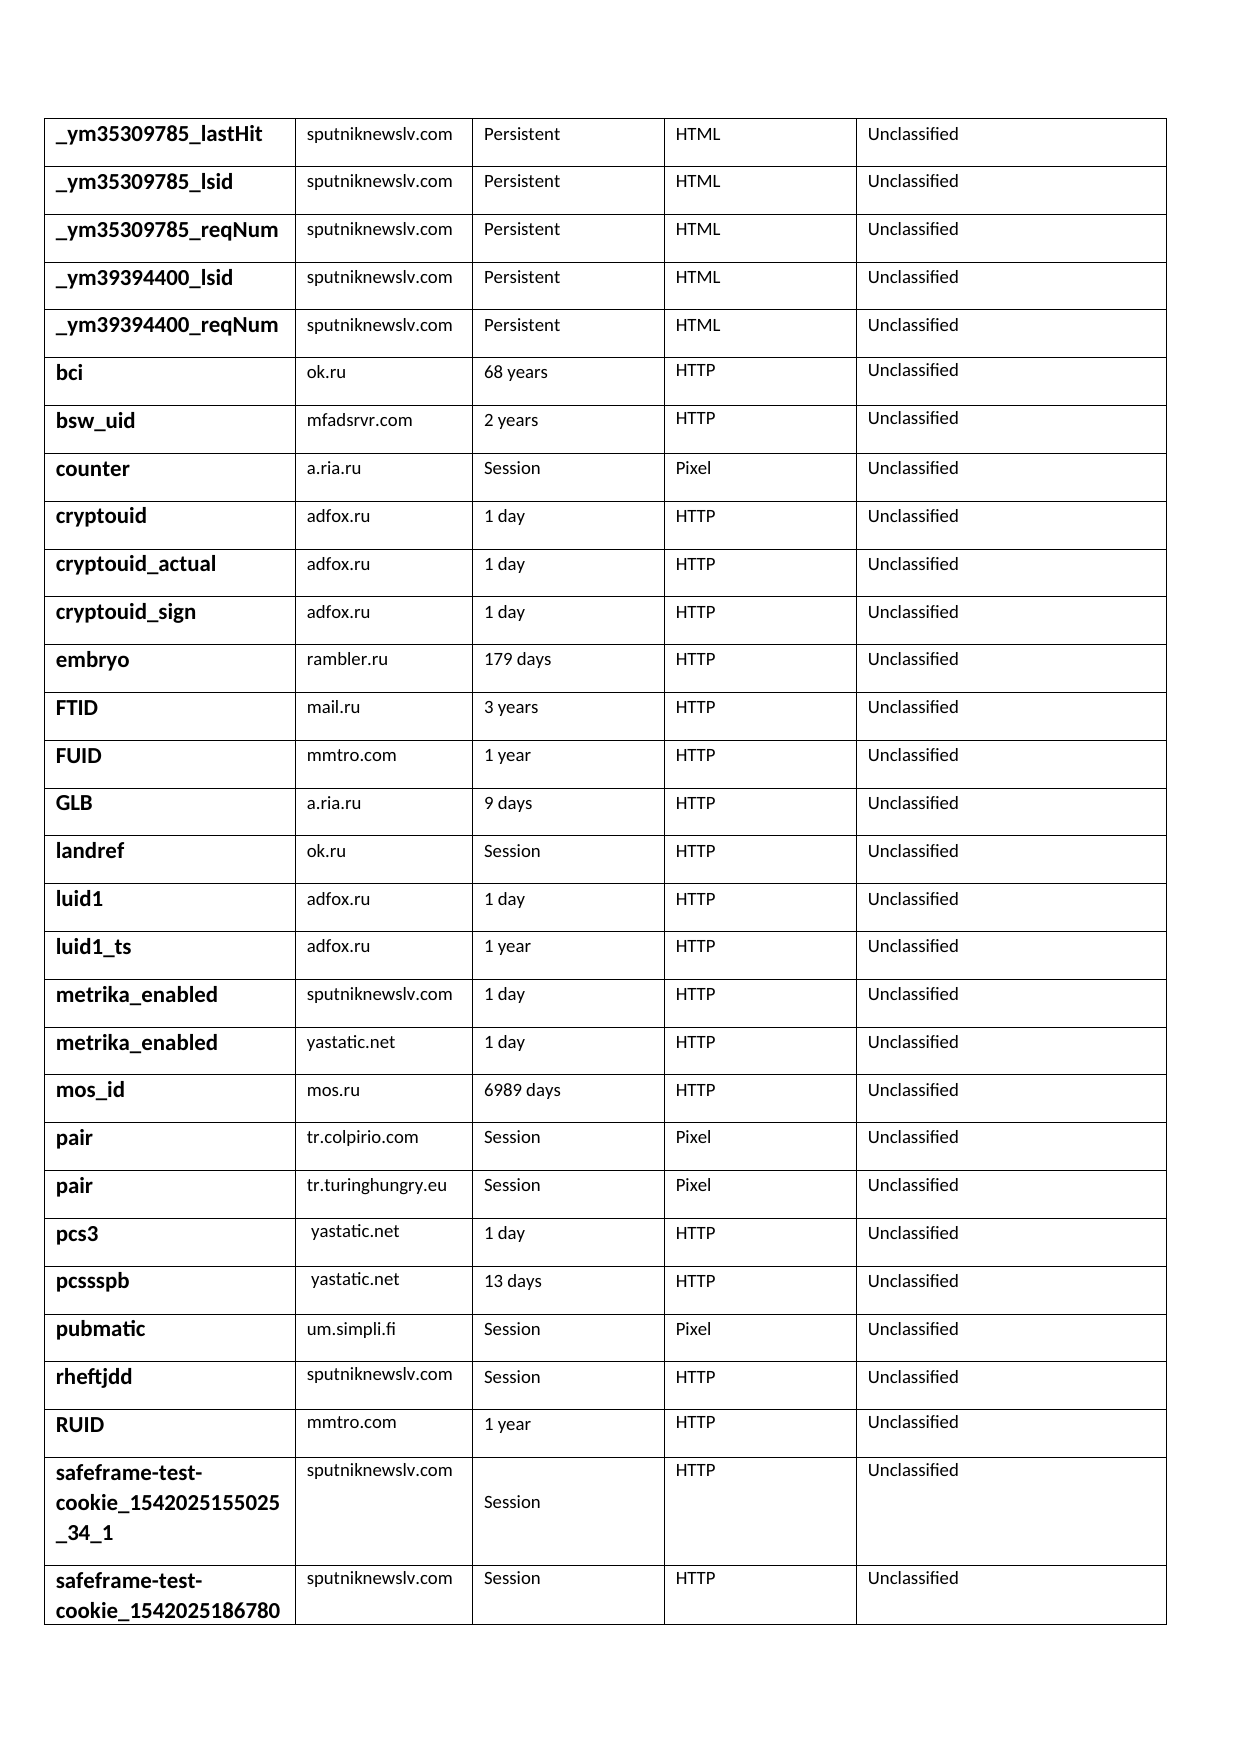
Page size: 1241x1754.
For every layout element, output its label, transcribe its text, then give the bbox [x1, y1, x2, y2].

table_cell pair [45, 1171, 295, 1218]
table_cell Unclassified [857, 932, 1166, 979]
table_cell luid1_ts [45, 932, 295, 979]
table_cell Unclassified [857, 215, 1166, 262]
table_cell Unclassified [857, 454, 1166, 501]
table_cell 179 days [473, 645, 664, 692]
table_cell cryptouid [45, 502, 295, 548]
table_cell adfox.ru [296, 550, 472, 596]
table_cell sputniknewslv.com [296, 263, 472, 309]
table_cell Persistent [473, 215, 664, 262]
table_cell 9 days [473, 789, 664, 835]
table_cell safeframe-test-cookie_1542025155025_34_1 [45, 1458, 295, 1565]
table_cell Unclassified [857, 406, 1166, 453]
table_cell yastatic.net [296, 1028, 472, 1074]
table_cell bsw_uid [45, 406, 295, 453]
table_cell HTTP [665, 645, 856, 692]
table_cell Unclassified [857, 1315, 1166, 1361]
table_cell ok.ru [296, 836, 472, 883]
table_cell HTTP [665, 1566, 856, 1624]
table_cell 1 day [473, 1219, 664, 1266]
table_cell GLB [45, 789, 295, 835]
table_cell HTTP [665, 980, 856, 1027]
table_cell 68 years [473, 358, 664, 405]
table_cell yastatic.net [296, 1219, 472, 1266]
table_cell 2 years [473, 406, 664, 453]
table_cell HTML [665, 215, 856, 262]
table_cell pair [45, 1123, 295, 1170]
table_cell Unclassified [857, 1075, 1166, 1122]
table_cell Pixel [665, 1123, 856, 1170]
table_cell mmtro.com [296, 741, 472, 787]
table_cell mail.ru [296, 693, 472, 740]
table_cell mos.ru [296, 1075, 472, 1122]
table_cell Unclassified [857, 1566, 1166, 1624]
table_cell Unclassified [857, 836, 1166, 883]
table_cell Unclassified [857, 597, 1166, 644]
table_cell luid1 [45, 884, 295, 931]
table_cell ok.ru [296, 358, 472, 405]
table_cell HTTP [665, 1362, 856, 1409]
table_cell 1 day [473, 597, 664, 644]
table_cell metrika_enabled [45, 980, 295, 1027]
table_cell 13 days [473, 1267, 664, 1313]
table_cell _ym39394400_reqNum [45, 310, 295, 357]
table_cell Session [473, 1458, 664, 1565]
table_cell HTTP [665, 1410, 856, 1457]
table_cell counter [45, 454, 295, 501]
table_cell FUID [45, 741, 295, 787]
table_cell a.ria.ru [296, 789, 472, 835]
table_cell 1 day [473, 884, 664, 931]
table_cell HTML [665, 263, 856, 309]
table_cell Unclassified [857, 1219, 1166, 1266]
table_cell sputniknewslv.com [296, 167, 472, 214]
table_cell HTTP [665, 932, 856, 979]
table_cell pcs3 [45, 1219, 295, 1266]
table_cell RUID [45, 1410, 295, 1457]
table_cell Session [473, 1171, 664, 1218]
table_cell Persistent [473, 263, 664, 309]
table_cell Session [473, 1123, 664, 1170]
table_cell HTTP [665, 1458, 856, 1565]
table_cell 1 day [473, 550, 664, 596]
table_cell HTTP [665, 597, 856, 644]
table_cell Session [473, 836, 664, 883]
table_cell adfox.ru [296, 502, 472, 548]
table_cell Unclassified [857, 502, 1166, 548]
table_cell Unclassified [857, 1362, 1166, 1409]
table_cell Persistent [473, 310, 664, 357]
table_cell adfox.ru [296, 884, 472, 931]
table_cell mfadsrvr.com [296, 406, 472, 453]
table_cell pubmatic [45, 1315, 295, 1361]
table_cell pcssspb [45, 1267, 295, 1313]
table_cell Unclassified [857, 884, 1166, 931]
table_cell adfox.ru [296, 932, 472, 979]
table_cell Unclassified [857, 693, 1166, 740]
table_cell sputniknewslv.com [296, 119, 472, 166]
table_cell 3 years [473, 693, 664, 740]
table_cell HTTP [665, 884, 856, 931]
table_cell mmtro.com [296, 1410, 472, 1457]
table_cell sputniknewslv.com [296, 215, 472, 262]
table_cell tr.turinghungry.eu [296, 1171, 472, 1218]
table_cell adfox.ru [296, 597, 472, 644]
table_cell Unclassified [857, 1171, 1166, 1218]
table_cell _ym35309785_lsid [45, 167, 295, 214]
table_cell Unclassified [857, 550, 1166, 596]
table_cell Pixel [665, 1171, 856, 1218]
table_cell Pixel [665, 454, 856, 501]
table_cell 1 day [473, 1028, 664, 1074]
table_cell Session [473, 1315, 664, 1361]
table_cell Unclassified [857, 358, 1166, 405]
table_cell Unclassified [857, 1123, 1166, 1170]
table_cell HTTP [665, 1075, 856, 1122]
table_cell yastatic.net [296, 1267, 472, 1313]
table_cell Session [473, 454, 664, 501]
table_cell Unclassified [857, 1267, 1166, 1313]
table_cell HTTP [665, 741, 856, 787]
table_cell rambler.ru [296, 645, 472, 692]
table_cell Unclassified [857, 1458, 1166, 1565]
table_cell metrika_enabled [45, 1028, 295, 1074]
table_cell HTTP [665, 550, 856, 596]
table_cell Unclassified [857, 119, 1166, 166]
table_cell Session [473, 1362, 664, 1409]
table_cell Unclassified [857, 741, 1166, 787]
table_cell HTTP [665, 406, 856, 453]
table_cell Unclassified [857, 263, 1166, 309]
table_cell HTML [665, 167, 856, 214]
table_cell _ym35309785_lastHit [45, 119, 295, 166]
table_cell Unclassified [857, 1410, 1166, 1457]
table_cell HTTP [665, 1267, 856, 1313]
table_cell rheftjdd [45, 1362, 295, 1409]
table_cell FTID [45, 693, 295, 740]
table_cell HTTP [665, 789, 856, 835]
table_cell bci [45, 358, 295, 405]
table_cell sputniknewslv.com [296, 1458, 472, 1565]
table_cell mos_id [45, 1075, 295, 1122]
table_cell HTTP [665, 693, 856, 740]
table_cell HTTP [665, 836, 856, 883]
table_cell 1 day [473, 980, 664, 1027]
table_cell 1 year [473, 741, 664, 787]
table_cell Unclassified [857, 980, 1166, 1027]
table_cell sputniknewslv.com [296, 1566, 472, 1624]
table_cell Unclassified [857, 1028, 1166, 1074]
table_cell cryptouid_actual [45, 550, 295, 596]
table_cell 1 day [473, 502, 664, 548]
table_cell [45, 1566, 295, 1624]
table_cell Persistent [473, 119, 664, 166]
table_cell sputniknewslv.com [296, 310, 472, 357]
table_cell um.simpli.fi [296, 1315, 472, 1361]
table_cell 6989 days [473, 1075, 664, 1122]
table_cell sputniknewslv.com [296, 980, 472, 1027]
table_cell tr.colpirio.com [296, 1123, 472, 1170]
table_cell _ym35309785_reqNum [45, 215, 295, 262]
table_cell HTTP [665, 1028, 856, 1074]
table_cell a.ria.ru [296, 454, 472, 501]
table_cell Unclassified [857, 310, 1166, 357]
table_cell 1 year [473, 1410, 664, 1457]
table_cell Unclassified [857, 645, 1166, 692]
table_cell _ym39394400_lsid [45, 263, 295, 309]
table_cell HTTP [665, 1219, 856, 1266]
table_cell sputniknewslv.com [296, 1362, 472, 1409]
table_cell Persistent [473, 167, 664, 214]
table_cell HTTP [665, 358, 856, 405]
table_cell HTTP [665, 502, 856, 548]
table_cell Unclassified [857, 789, 1166, 835]
table_cell cryptouid_sign [45, 597, 295, 644]
table_cell HTML [665, 310, 856, 357]
table_cell Pixel [665, 1315, 856, 1361]
table_cell HTML [665, 119, 856, 166]
table_cell embryo [45, 645, 295, 692]
table_cell landref [45, 836, 295, 883]
table_cell Unclassified [857, 167, 1166, 214]
table_cell Session [473, 1566, 664, 1624]
table_cell 1 year [473, 932, 664, 979]
